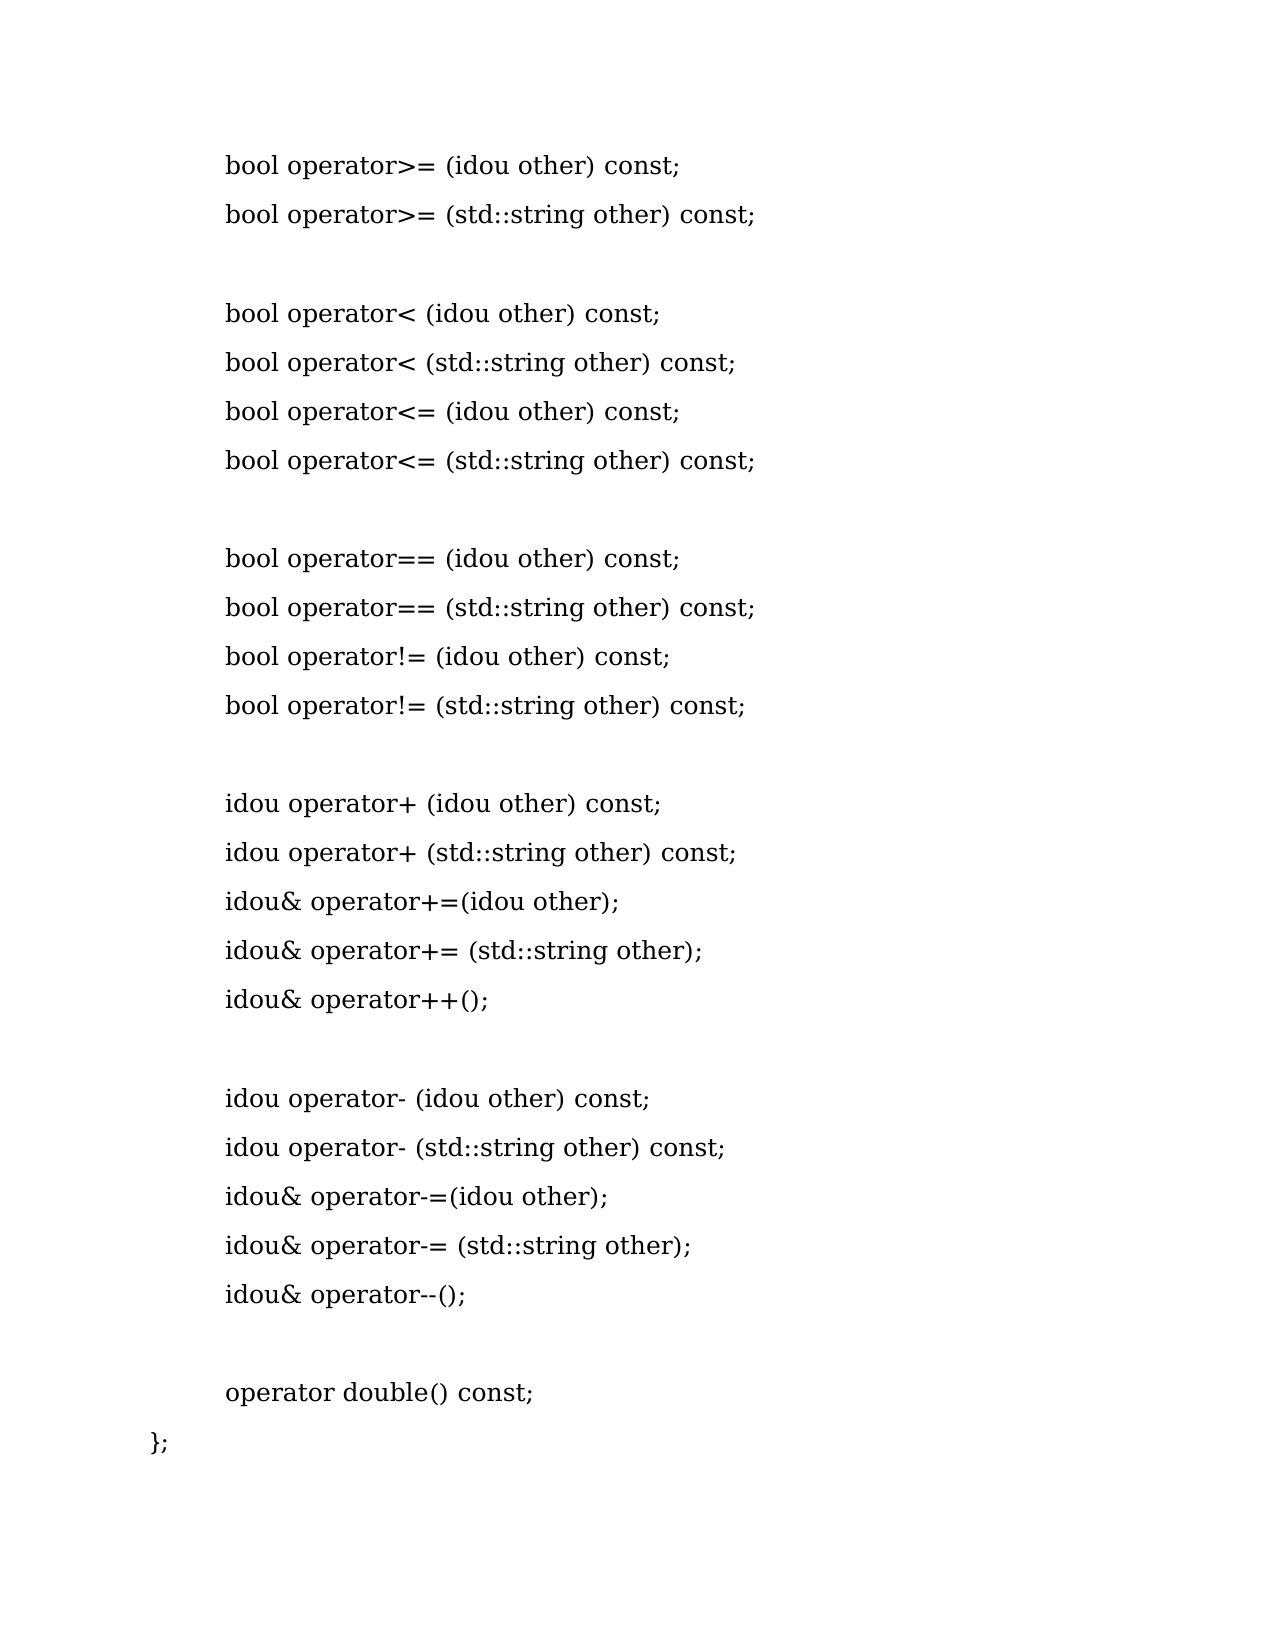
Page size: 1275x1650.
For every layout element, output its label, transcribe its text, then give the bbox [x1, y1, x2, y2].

text idou& operator+= (std::string other); [150, 935, 1125, 965]
text idou& operator+=(idou other); [150, 886, 1125, 916]
text bool operator>= (idou other) const; [150, 150, 1125, 180]
text bool operator!= (idou other) const; [150, 641, 1125, 671]
text }; [150, 1426, 1125, 1456]
text bool operator<= (std::string other) const; [150, 444, 1125, 474]
text idou operator+ (std::string other) const; [150, 837, 1125, 867]
text idou& operator++(); [150, 984, 1125, 1014]
text idou operator+ (idou other) const; [150, 788, 1125, 818]
text operator double() const; [150, 1377, 1125, 1407]
text idou& operator-=(idou other); [150, 1180, 1125, 1210]
text idou operator- (idou other) const; [150, 1082, 1125, 1112]
text bool operator== (idou other) const; [150, 542, 1125, 572]
text bool operator== (std::string other) const; [150, 592, 1125, 622]
text bool operator<= (idou other) const; [150, 395, 1125, 425]
text bool operator< (idou other) const; [150, 297, 1125, 327]
text idou& operator--(); [150, 1278, 1125, 1308]
text bool operator!= (std::string other) const; [150, 690, 1125, 720]
text idou& operator-= (std::string other); [150, 1229, 1125, 1259]
text bool operator< (std::string other) const; [150, 346, 1125, 376]
text bool operator>= (std::string other) const; [150, 199, 1125, 229]
text idou operator- (std::string other) const; [150, 1131, 1125, 1161]
